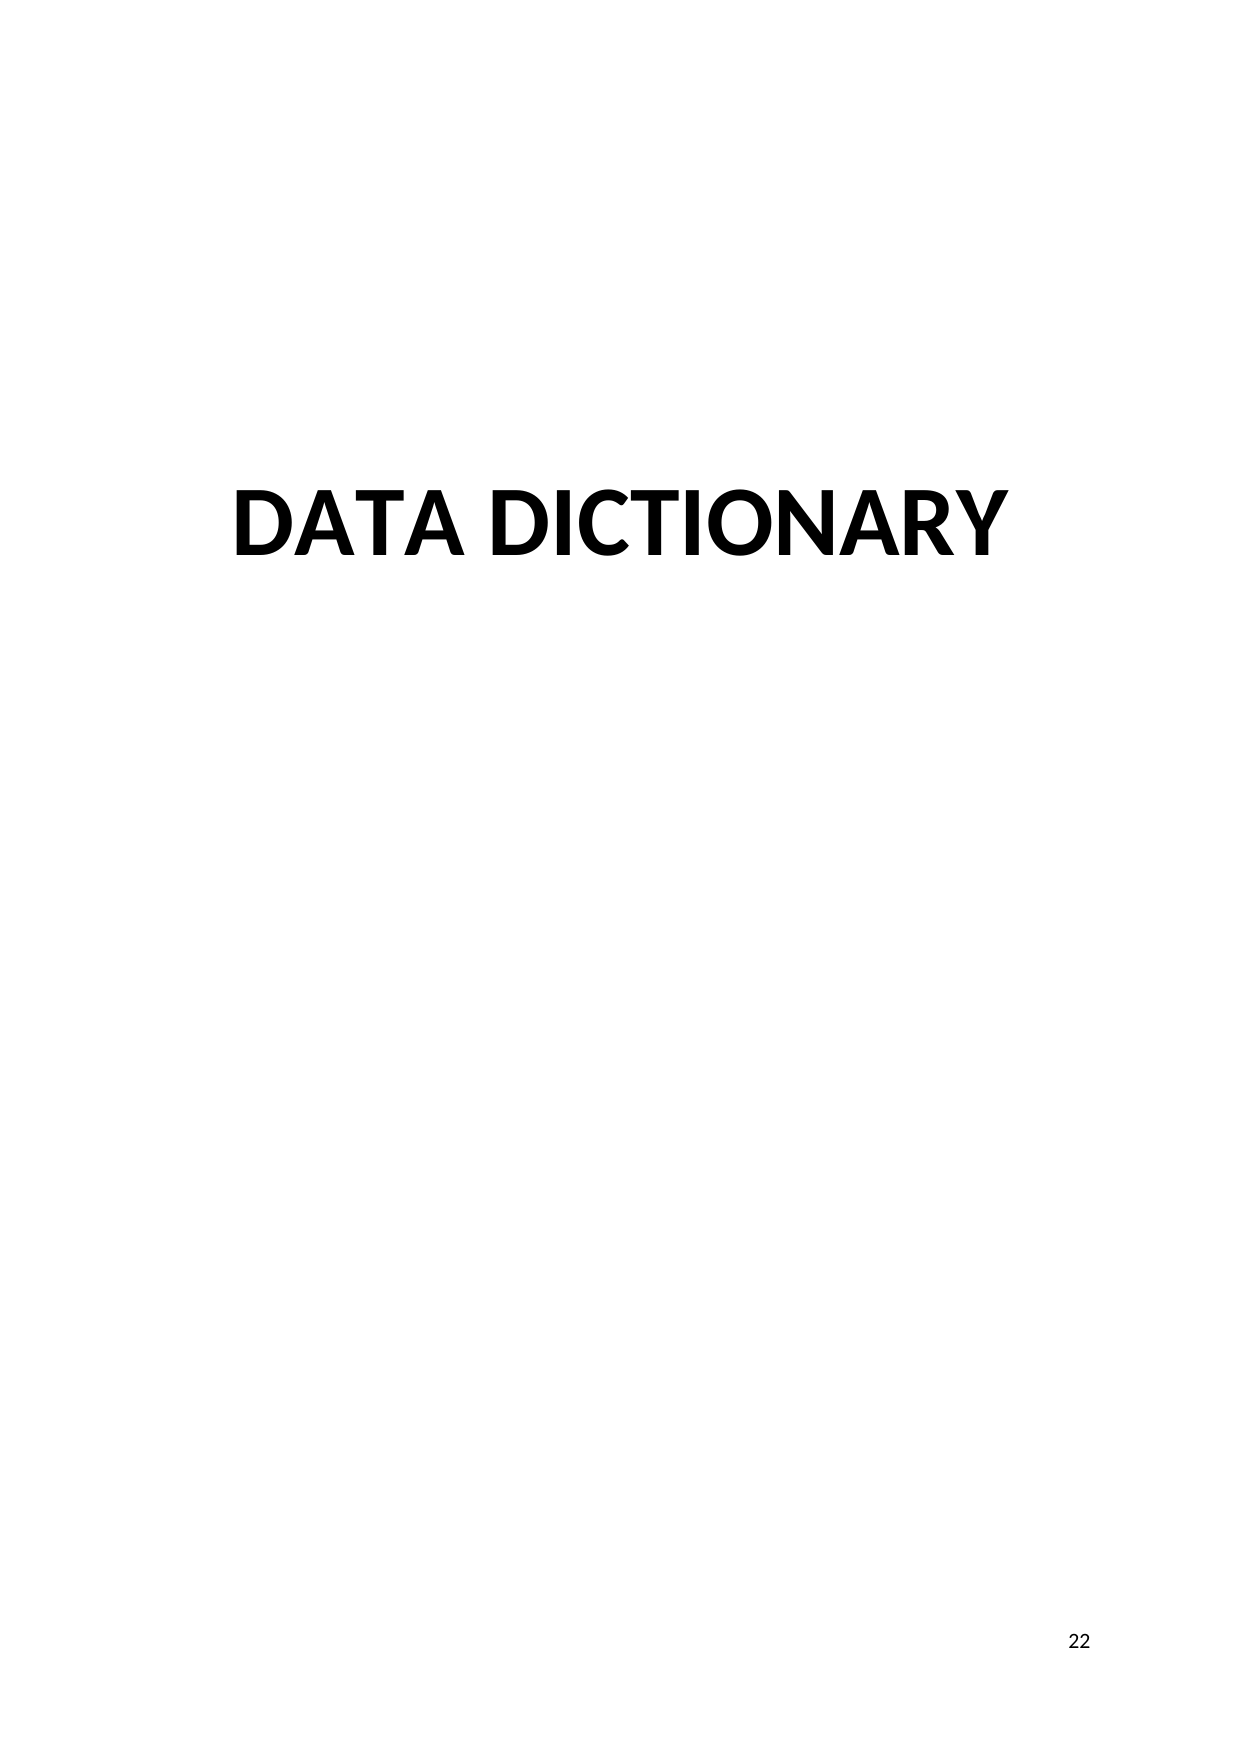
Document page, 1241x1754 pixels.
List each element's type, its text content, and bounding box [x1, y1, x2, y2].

text DATA DICTIONARY [150, 458, 1090, 580]
